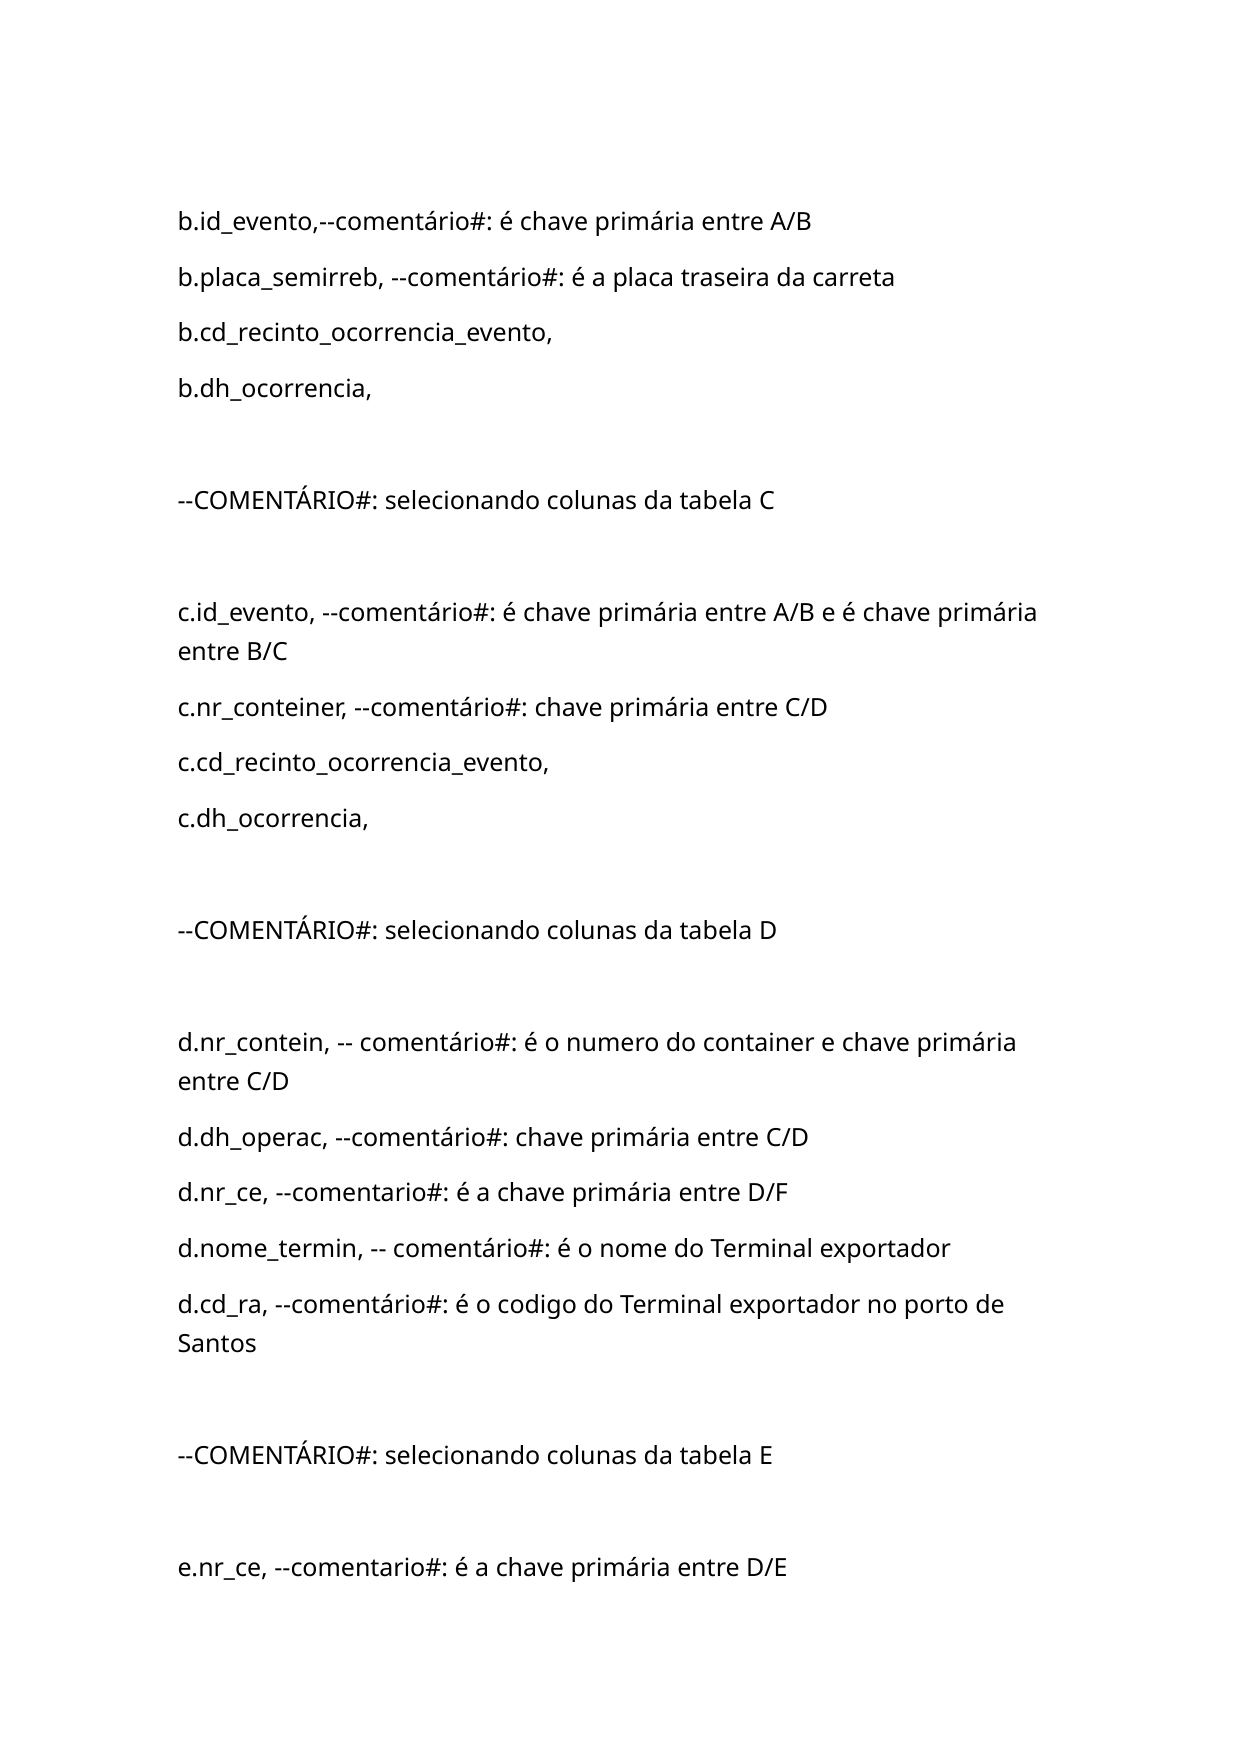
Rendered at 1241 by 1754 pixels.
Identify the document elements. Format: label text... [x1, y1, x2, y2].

text c.cd_recinto_ocorrencia_evento, [177, 745, 1063, 779]
text --COMENTÁRIO#: selecionando colunas da tabela E [177, 1438, 1063, 1472]
text b.cd_recinto_ocorrencia_evento, [177, 315, 1063, 349]
text e.nr_ce, --comentario#: é a chave primária entre D/E [177, 1549, 1063, 1583]
text --COMENTÁRIO#: selecionando colunas da tabela C [177, 483, 1063, 517]
text d.dh_operac, --comentário#: chave primária entre C/D [177, 1119, 1063, 1153]
text b.placa_semirreb, --comentário#: é a placa traseira da carreta [177, 259, 1063, 293]
text c.nr_conteiner, --comentário#: chave primária entre C/D [177, 689, 1063, 723]
text --COMENTÁRIO#: selecionando colunas da tabela D [177, 913, 1063, 947]
text d.cd_ra, --comentário#: é o codigo do Terminal exportador no porto de Santos [177, 1287, 1063, 1360]
text b.dh_ocorrencia, [177, 371, 1063, 405]
text d.nr_contein, -- comentário#: é o numero do container e chave primária entre C/D [177, 1024, 1063, 1097]
text d.nr_ce, --comentario#: é a chave primária entre D/F [177, 1175, 1063, 1209]
text c.dh_ocorrencia, [177, 801, 1063, 835]
text c.id_evento, --comentário#: é chave primária entre A/B e é chave primária entre B/C [177, 594, 1063, 667]
text b.id_evento,--comentário#: é chave primária entre A/B [177, 203, 1063, 237]
text d.nome_termin, -- comentário#: é o nome do Terminal exportador [177, 1231, 1063, 1265]
